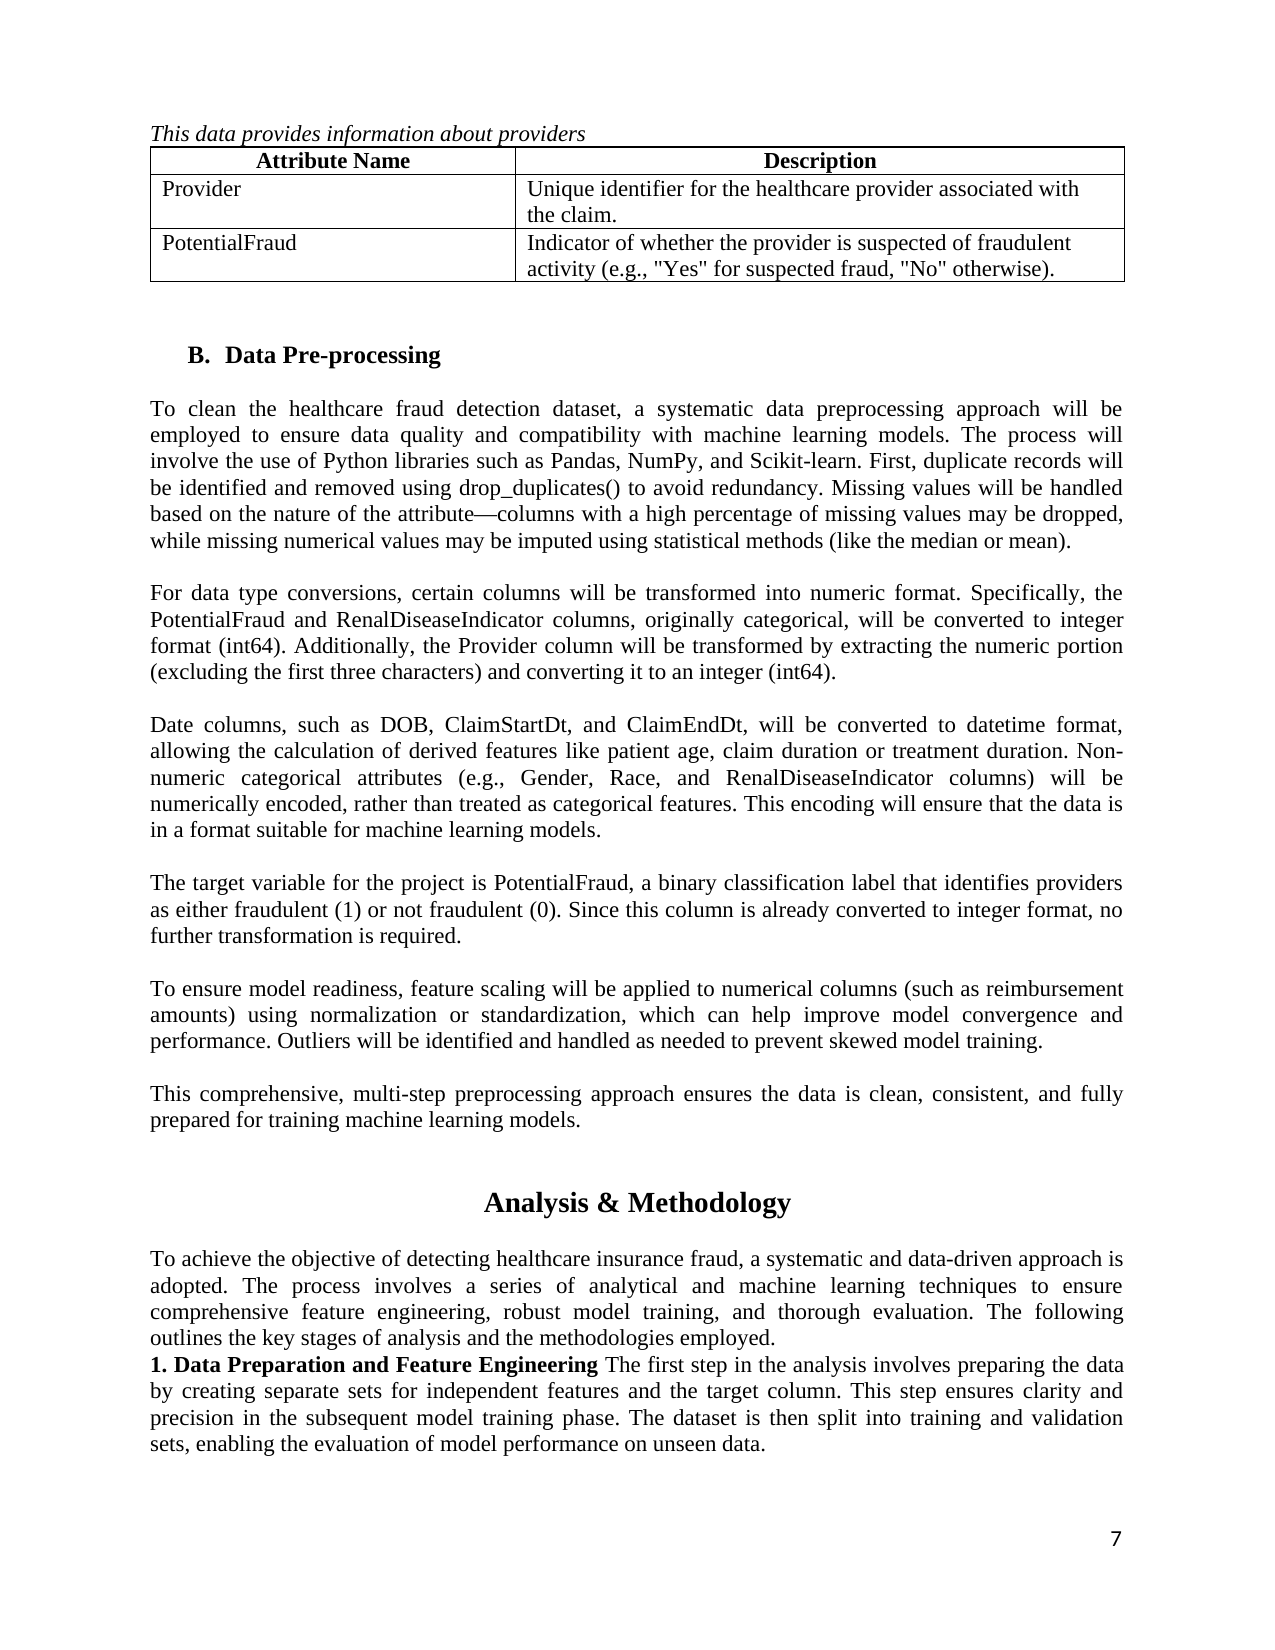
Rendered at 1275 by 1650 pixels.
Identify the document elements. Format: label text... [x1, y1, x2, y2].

text 1. Data Preparation and Feature Engineering The first step in the analysis involves preparing the data by creating separate sets for independent features and the target column. This step ensures clarity and precision in the subsequent model training phase. The dataset is then split into training and validation sets, enabling the evaluation of model performance on unseen data. [150, 1351, 1125, 1456]
table_header Attribute Name [151, 148, 515, 174]
text Analysis & Methodology [150, 1186, 1125, 1219]
text This comprehensive, multi-step preprocessing approach ensures the data is clean, consistent, and fully prepared for training machine learning models. [150, 1080, 1125, 1133]
text To achieve the objective of detecting healthcare insurance fraud, a systematic and data-driven approach is adopted. The process involves a series of analytical and machine learning techniques to ensure comprehensive feature engineering, robust model training, and thorough evaluation. The following outlines the key stages of analysis and the methodologies employed. [150, 1245, 1125, 1351]
table_header Description [516, 148, 1124, 174]
text For data type conversions, certain columns will be transformed into numeric format. Specifically, the PotentialFraud and RenalDiseaseIndicator columns, originally categorical, will be converted to integer format (int64). Additionally, the Provider column will be transformed by extracting the numeric portion (excluding the first three characters) and converting it to an integer (int64). [150, 579, 1125, 685]
text Date columns, such as DOB, ClaimStartDt, and ClaimEndDt, will be converted to datetime format, allowing the calculation of derived features like patient age, claim duration or treatment duration. Non-numeric categorical attributes (e.g., Gender, Race, and RenalDiseaseIndicator columns) will be numerically encoded, rather than treated as categorical features. This encoding will ensure that the data is in a format suitable for machine learning models. [150, 711, 1125, 843]
table_cell Unique identifier for the healthcare provider associated with the claim. [516, 175, 1124, 227]
text This data provides information about providers [150, 120, 1125, 146]
text To ensure model readiness, feature scaling will be applied to numerical columns (such as reimbursement amounts) using normalization or standardization, which can help improve model convergence and performance. Outliers will be identified and handled as needed to prevent skewed model training. [150, 975, 1125, 1054]
table_cell PotentialFraud [151, 229, 515, 281]
table_cell Indicator of whether the provider is suspected of fraudulent activity (e.g., "Yes" for suspected fraud, "No" otherwise). [516, 229, 1124, 281]
text The target variable for the project is PotentialFraud, a binary classification label that identifies providers as either fraudulent (1) or not fraudulent (0). Since this column is already converted to integer format, no further transformation is required. [150, 869, 1125, 948]
table_cell Provider [151, 175, 515, 227]
list Data Pre-processing [187, 340, 1125, 368]
text To clean the healthcare fraud detection dataset, a systematic data preprocessing approach will be employed to ensure data quality and compatibility with machine learning models. The process will involve the use of Python libraries such as Pandas, NumPy, and Scikit-learn. First, duplicate records will be identified and removed using drop_duplicates() to avoid redundancy. Missing values will be handled based on the nature of the attribute—columns with a high percentage of missing values may be dropped, while missing numerical values may be imputed using statistical methods (like the median or mean). [150, 395, 1125, 553]
